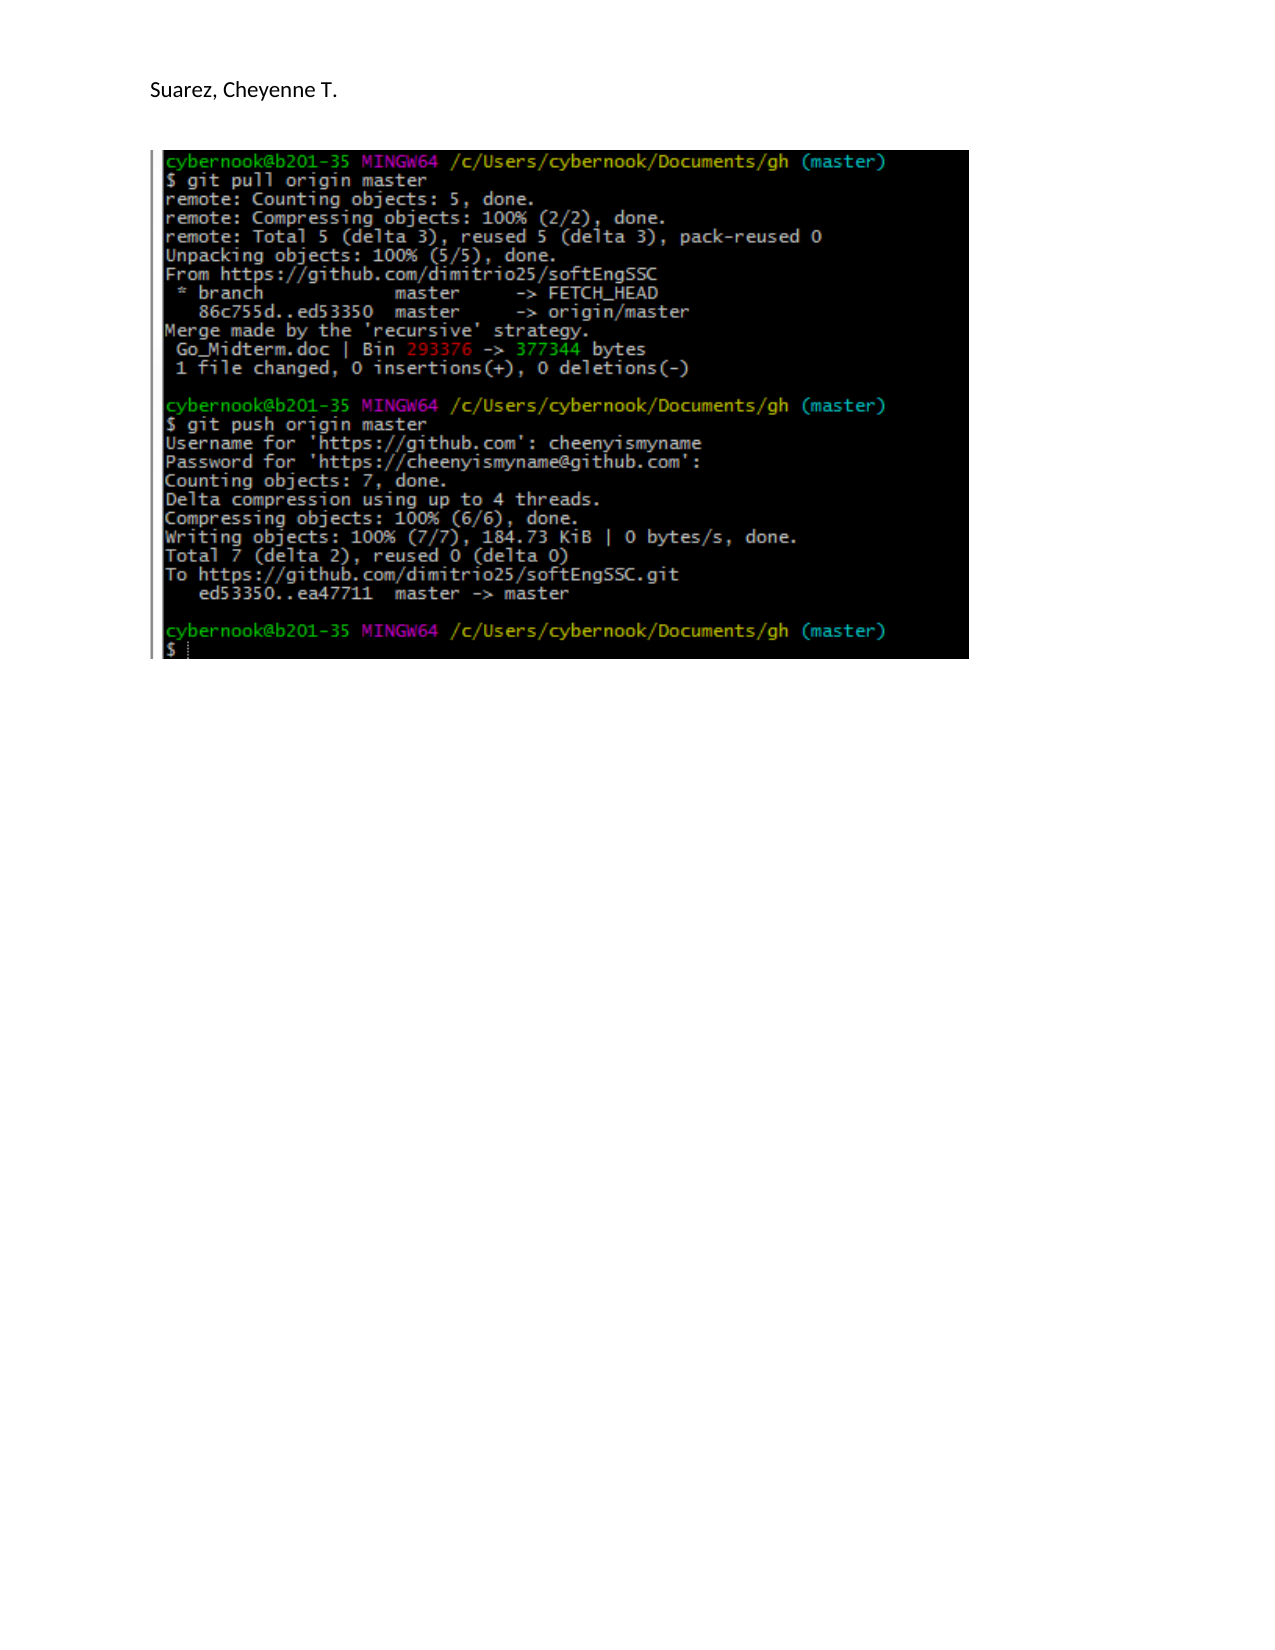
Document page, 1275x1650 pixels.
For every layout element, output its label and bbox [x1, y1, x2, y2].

picture [150, 150, 969, 659]
